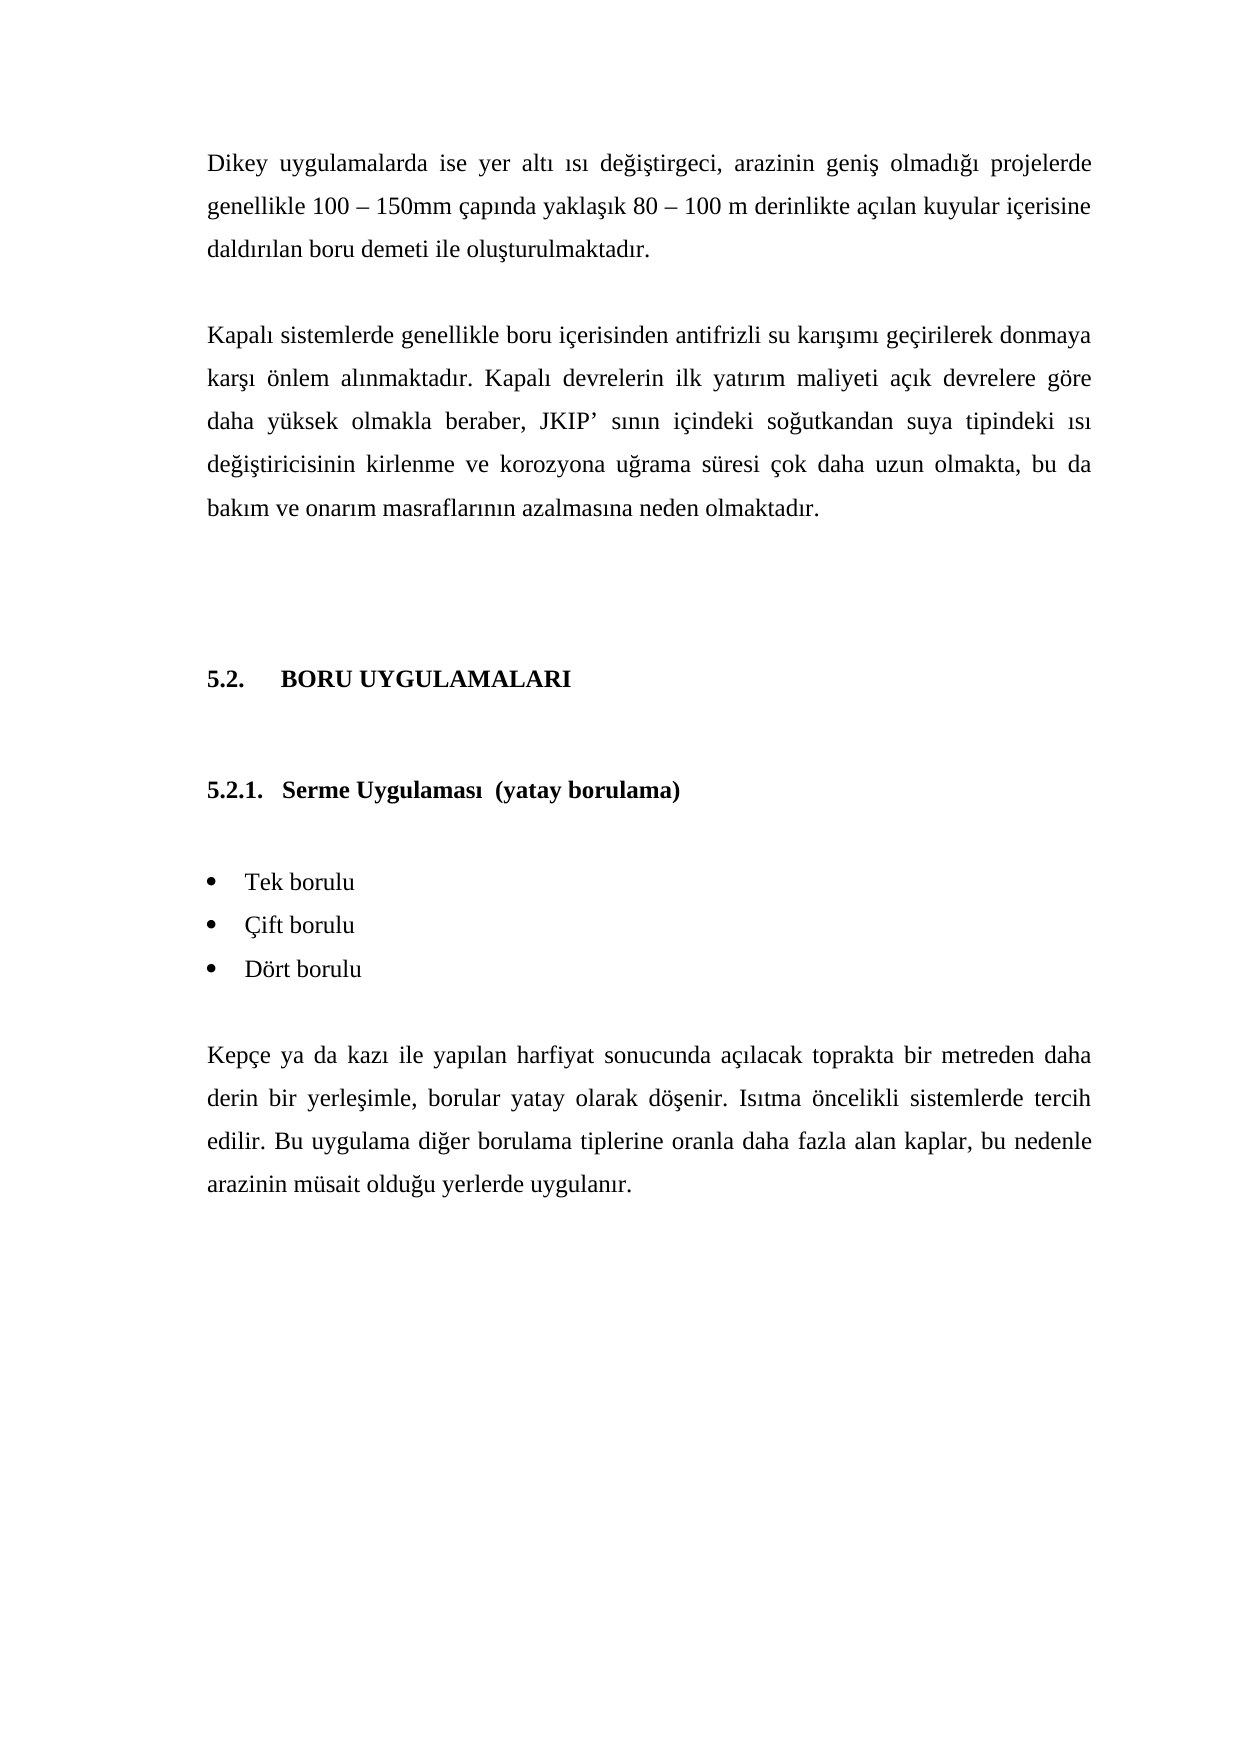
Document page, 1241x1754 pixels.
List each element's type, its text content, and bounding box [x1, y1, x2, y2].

subtitle Serme Uygulaması (yatay borulama) [207, 775, 1092, 804]
list Dört borulu [207, 954, 1092, 982]
text Dikey uygulamalarda ise yer altı ısı değiştirgeci, arazinin geniş olmadığı projelerde genellikle 100 – 150mm çapında yaklaşık 80 – 100 m derinlikte açılan kuyular içerisine daldırılan boru demeti ile oluşturulmaktadır. [207, 148, 1092, 263]
list Çift borulu [207, 911, 1092, 939]
text Kepçe ya da kazı ile yapılan harfiyat sonucunda açılacak toprakta bir metreden daha derin bir yerleşimle, borular yatay olarak döşenir. Isıtma öncelikli sistemlerde tercih edilir. Bu uygulama diğer borulama tiplerine oranla daha fazla alan kaplar, bu nedenle arazinin müsait olduğu yerlerde uygulanır. [207, 1040, 1092, 1198]
list Tek borulu [207, 867, 1092, 896]
subtitle Boru Uygulamaları [207, 664, 1092, 692]
text Kapalı sistemlerde genellikle boru içerisinden antifrizli su karışımı geçirilerek donmaya karşı önlem alınmaktadır. Kapalı devrelerin ilk yatırım maliyeti açık devrelere göre daha yüksek olmakla beraber, JKIP’ sının içindeki soğutkandan suya tipindeki ısı değiştiricisinin kirlenme ve korozyona uğrama süresi çok daha uzun olmakta, bu da bakım ve onarım masraflarının azalmasına neden olmaktadır. [207, 320, 1092, 521]
